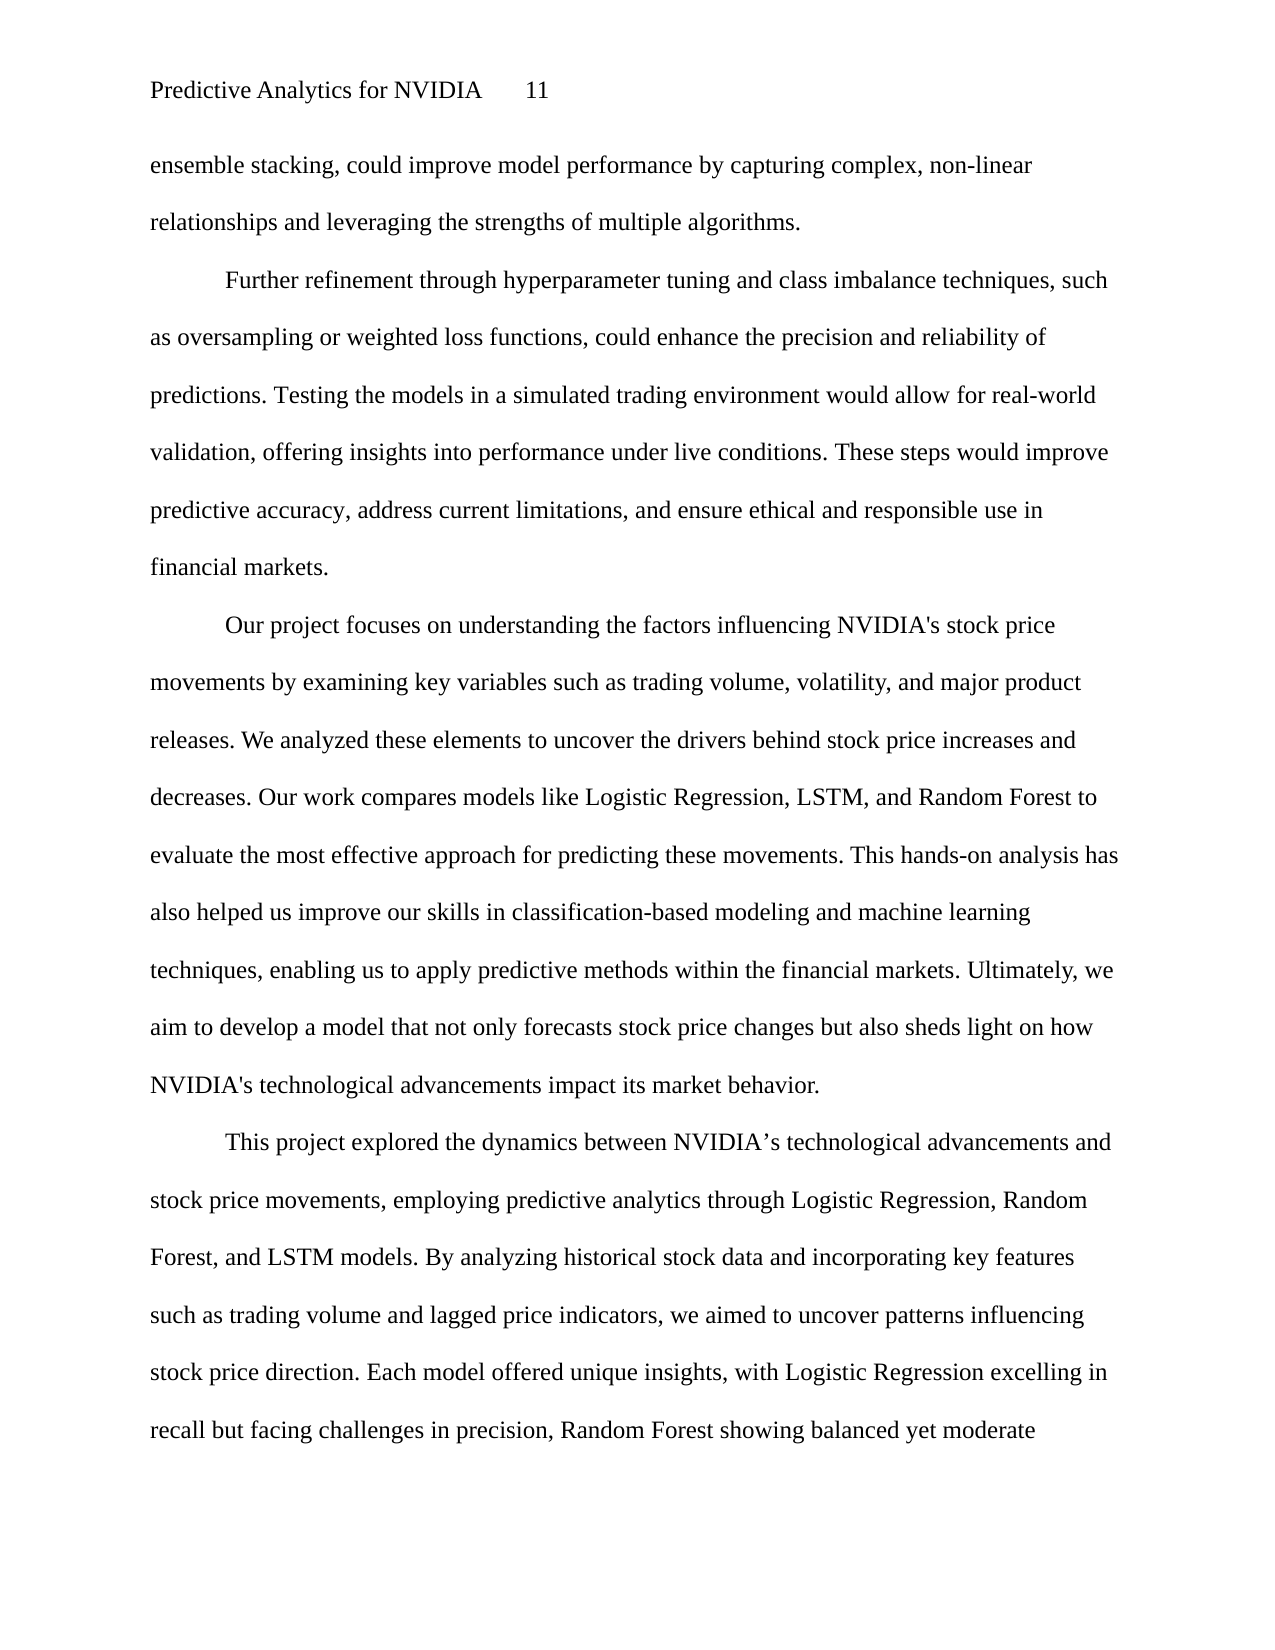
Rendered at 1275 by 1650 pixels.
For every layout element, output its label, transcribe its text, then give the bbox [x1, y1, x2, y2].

text Our project focuses on understanding the factors influencing NVIDIA's stock price movements by examining key variables such as trading volume, volatility, and major product releases. We analyzed these elements to uncover the drivers behind stock price increases and decreases. Our work compares models like Logistic Regression, LSTM, and Random Forest to evaluate the most effective approach for predicting these movements. This hands-on analysis has also helped us improve our skills in classification-based modeling and machine learning techniques, enabling us to apply predictive methods within the financial markets. Ultimately, we aim to develop a model that not only forecasts stock price changes but also sheds light on how NVIDIA's technological advancements impact its market behavior. [150, 610, 1125, 1099]
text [150, 150, 1125, 236]
text Further refinement through hyperparameter tuning and class imbalance techniques, such as oversampling or weighted loss functions, could enhance the precision and reliability of predictions. Testing the models in a simulated trading environment would allow for real-world validation, offering insights into performance under live conditions. These steps would improve predictive accuracy, address current limitations, and ensure ethical and responsible use in financial markets. [150, 265, 1125, 581]
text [150, 1127, 1125, 1444]
